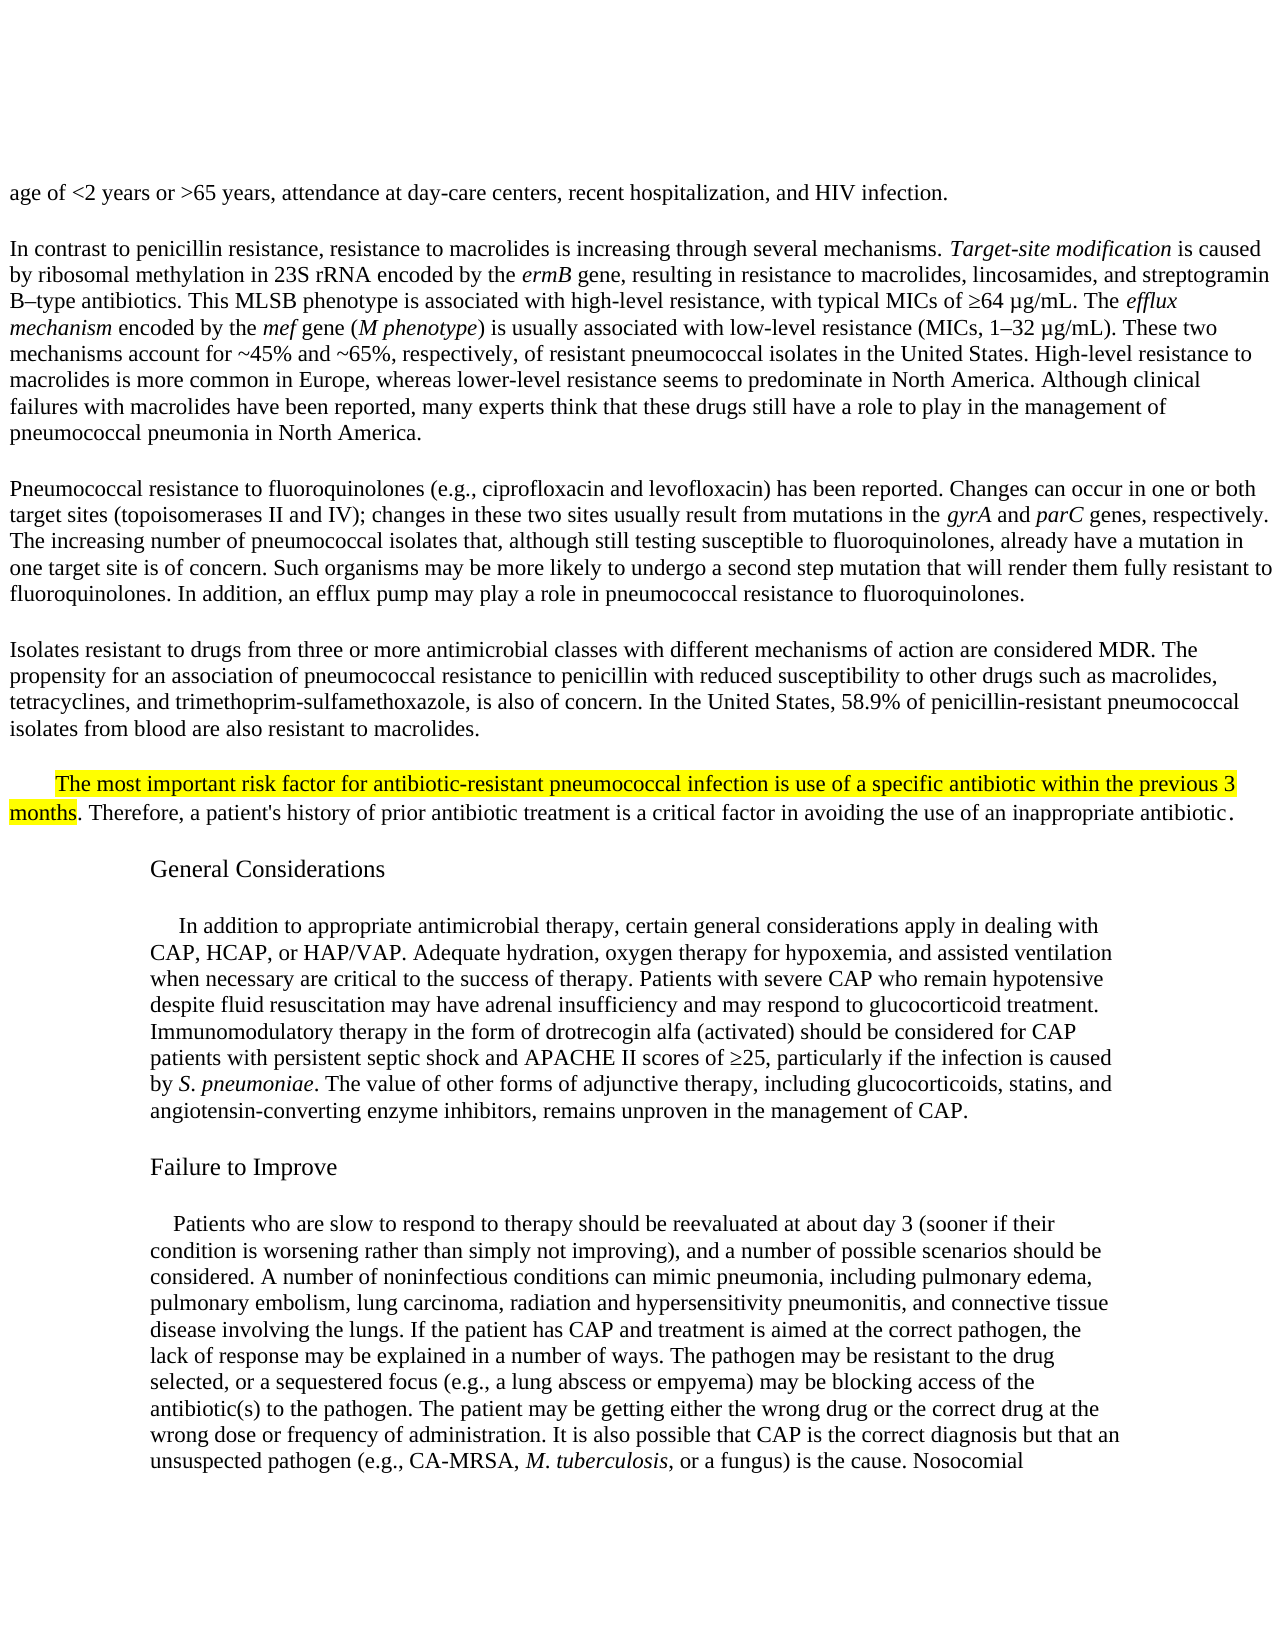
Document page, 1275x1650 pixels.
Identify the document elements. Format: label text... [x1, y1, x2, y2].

text General Considerations [150, 854, 1125, 883]
text Failure to Improve [150, 1152, 1125, 1181]
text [150, 1210, 1125, 1474]
text In addition to appropriate antimicrobial therapy, certain general considerations apply in dealing with CAP, HCAP, or HAP/VAP. Adequate hydration, oxygen therapy for hypoxemia, and assisted ventilation when necessary are critical to the success of therapy. Patients with severe CAP who remain hypotensive despite fluid resuscitation may have adrenal insufficiency and may respond to glucocorticoid treatment. Immunomodulatory therapy in the form of drotrecogin alfa (activated) should be considered for CAP patients with persistent septic shock and APACHE II scores of ≥25, particularly if the infection is caused by S. pneumoniae. The value of other forms of adjunctive therapy, including glucocorticoids, statins, and angiotensin-converting enzyme inhibitors, remains unproven in the management of CAP. [150, 912, 1125, 1123]
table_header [9, 150, 1275, 825]
